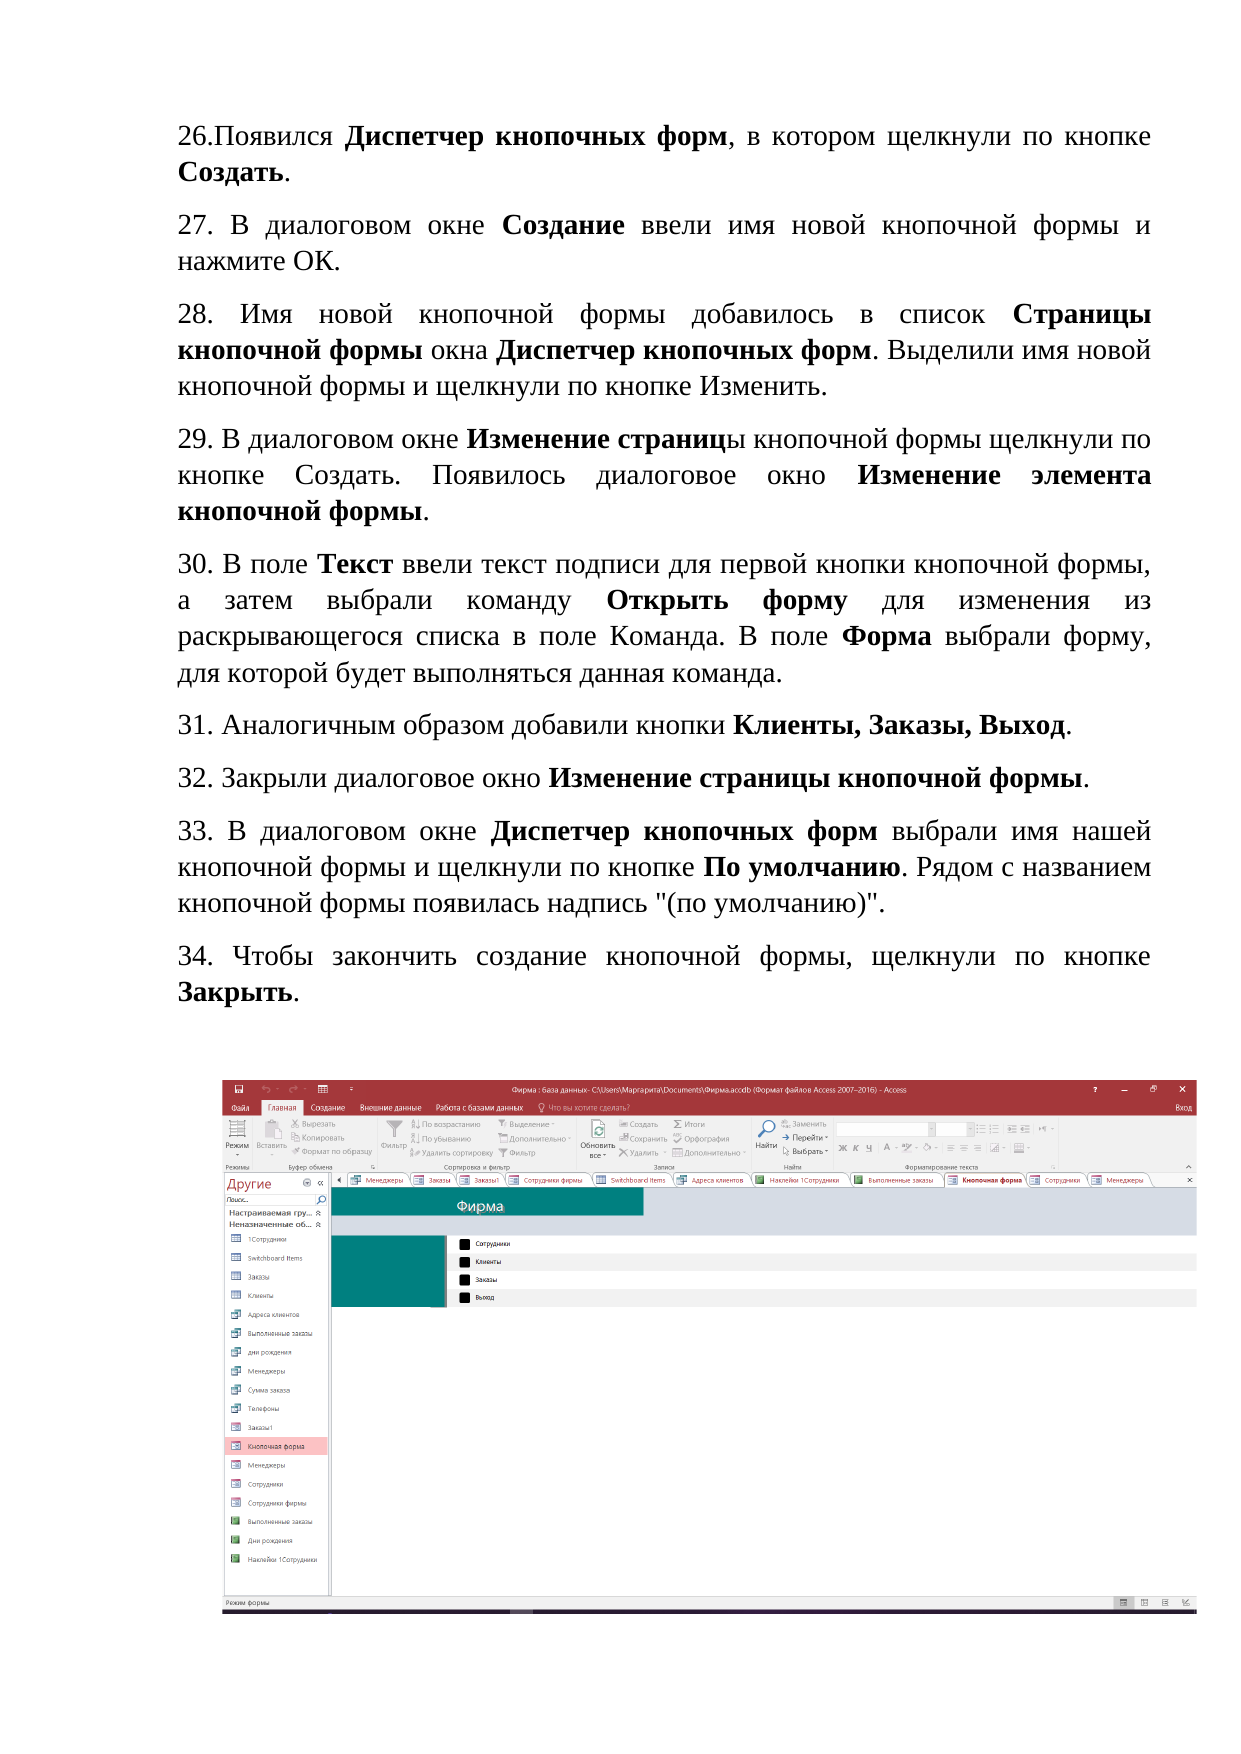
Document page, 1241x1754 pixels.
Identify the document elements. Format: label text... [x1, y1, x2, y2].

text 29. В диалоговом окне Изменение страницы кнопочной формы щелкнули по кнопке Создать. Появилось диалоговое окно Изменение элемента кнопочной формы. [177, 421, 1152, 527]
text 30. В поле Текст ввели текст подписи для первой кнопки кнопочной формы, а затем выбрали команду Открыть форму для изменения из раскрывающегося списка в поле Команда. В поле Форма выбрали форму, для которой будет выполняться данная команда. [177, 546, 1152, 688]
text 28. Имя новой кнопочной формы добавилось в список Страницы кнопочной формы окна Диспетчер кнопочных форм. Выделили имя новой кнопочной формы и щелкнули по кнопке Изменить. [177, 296, 1152, 402]
text 27. В диалоговом окне Создание ввели имя новой кнопочной формы и нажмите ОК. [177, 207, 1152, 277]
text 33. В диалоговом окне Диспетчер кнопочных форм выбрали имя нашей кнопочной формы и щелкнули по кнопке По умолчанию. Рядом с названием кнопочной формы появилась надпись "(по умолчанию)". [177, 813, 1152, 919]
text 26.Появился Диспетчер кнопочных форм, в котором щелкнули по кнопке Создать. [177, 118, 1152, 188]
picture [222, 1080, 1197, 1614]
text 32. Закрыли диалоговое окно Изменение страницы кнопочной формы. [177, 760, 1152, 794]
text 34. Чтобы закончить создание кнопочной формы, щелкнули по кнопке Закрыть. [177, 938, 1152, 1008]
text 31. Аналогичным образом добавили кнопки Клиенты, Заказы, Выход. [177, 707, 1152, 741]
